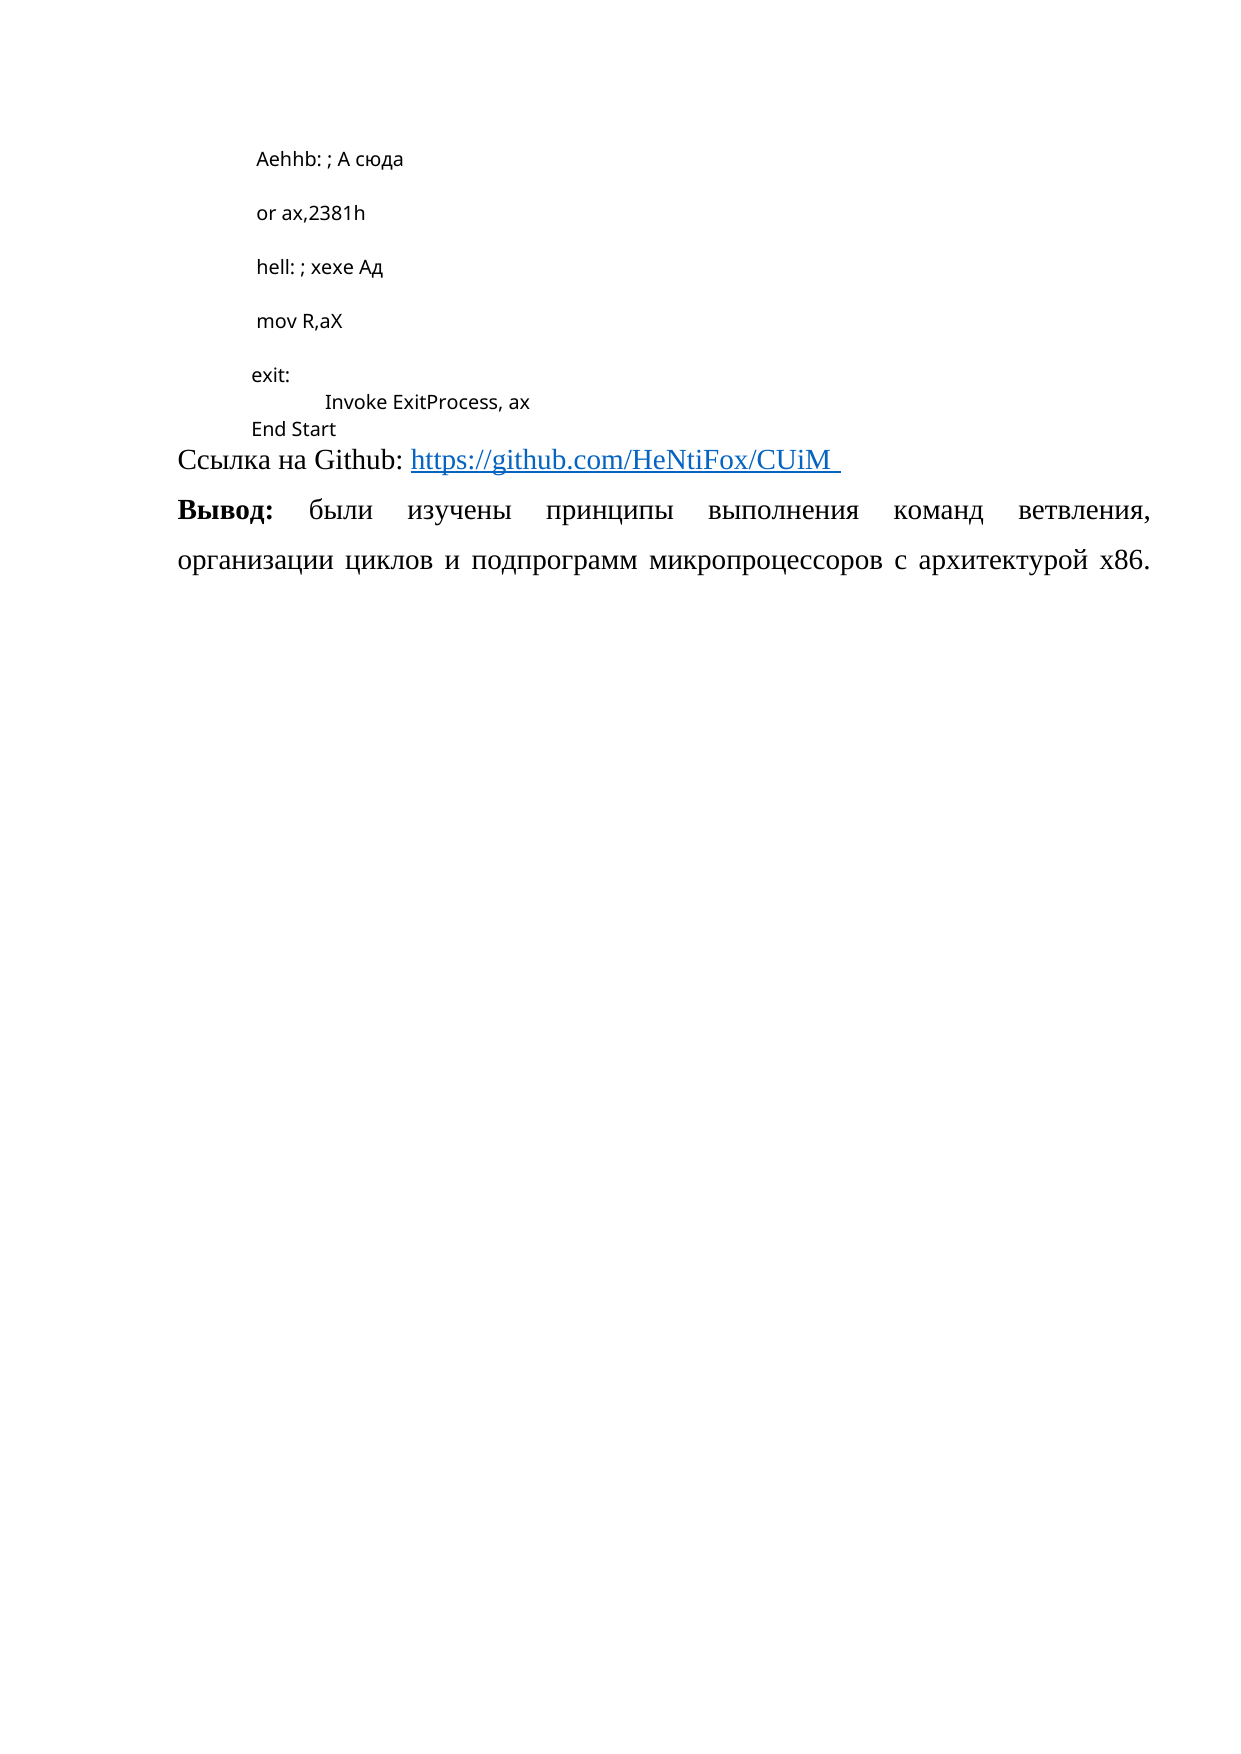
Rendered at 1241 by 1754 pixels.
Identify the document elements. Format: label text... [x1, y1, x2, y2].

text End Start [177, 415, 1152, 442]
text or ax,2381h [177, 199, 1152, 226]
text Invoke ExitProcess, ax [177, 388, 1152, 415]
text mov R,aX [177, 307, 1152, 334]
text exit: [177, 361, 1152, 388]
text Ссылка на Github: https://github.com/HeNtiFox/CUiM Вывод: были изучены принципы выполнения команд ветвления, организации циклов и подпрограмм микропроцессоров с архитектурой x86. [177, 442, 1152, 626]
text hell: ; хехе Ад [177, 253, 1152, 280]
text Aehhb: ; А сюда [177, 145, 1152, 172]
